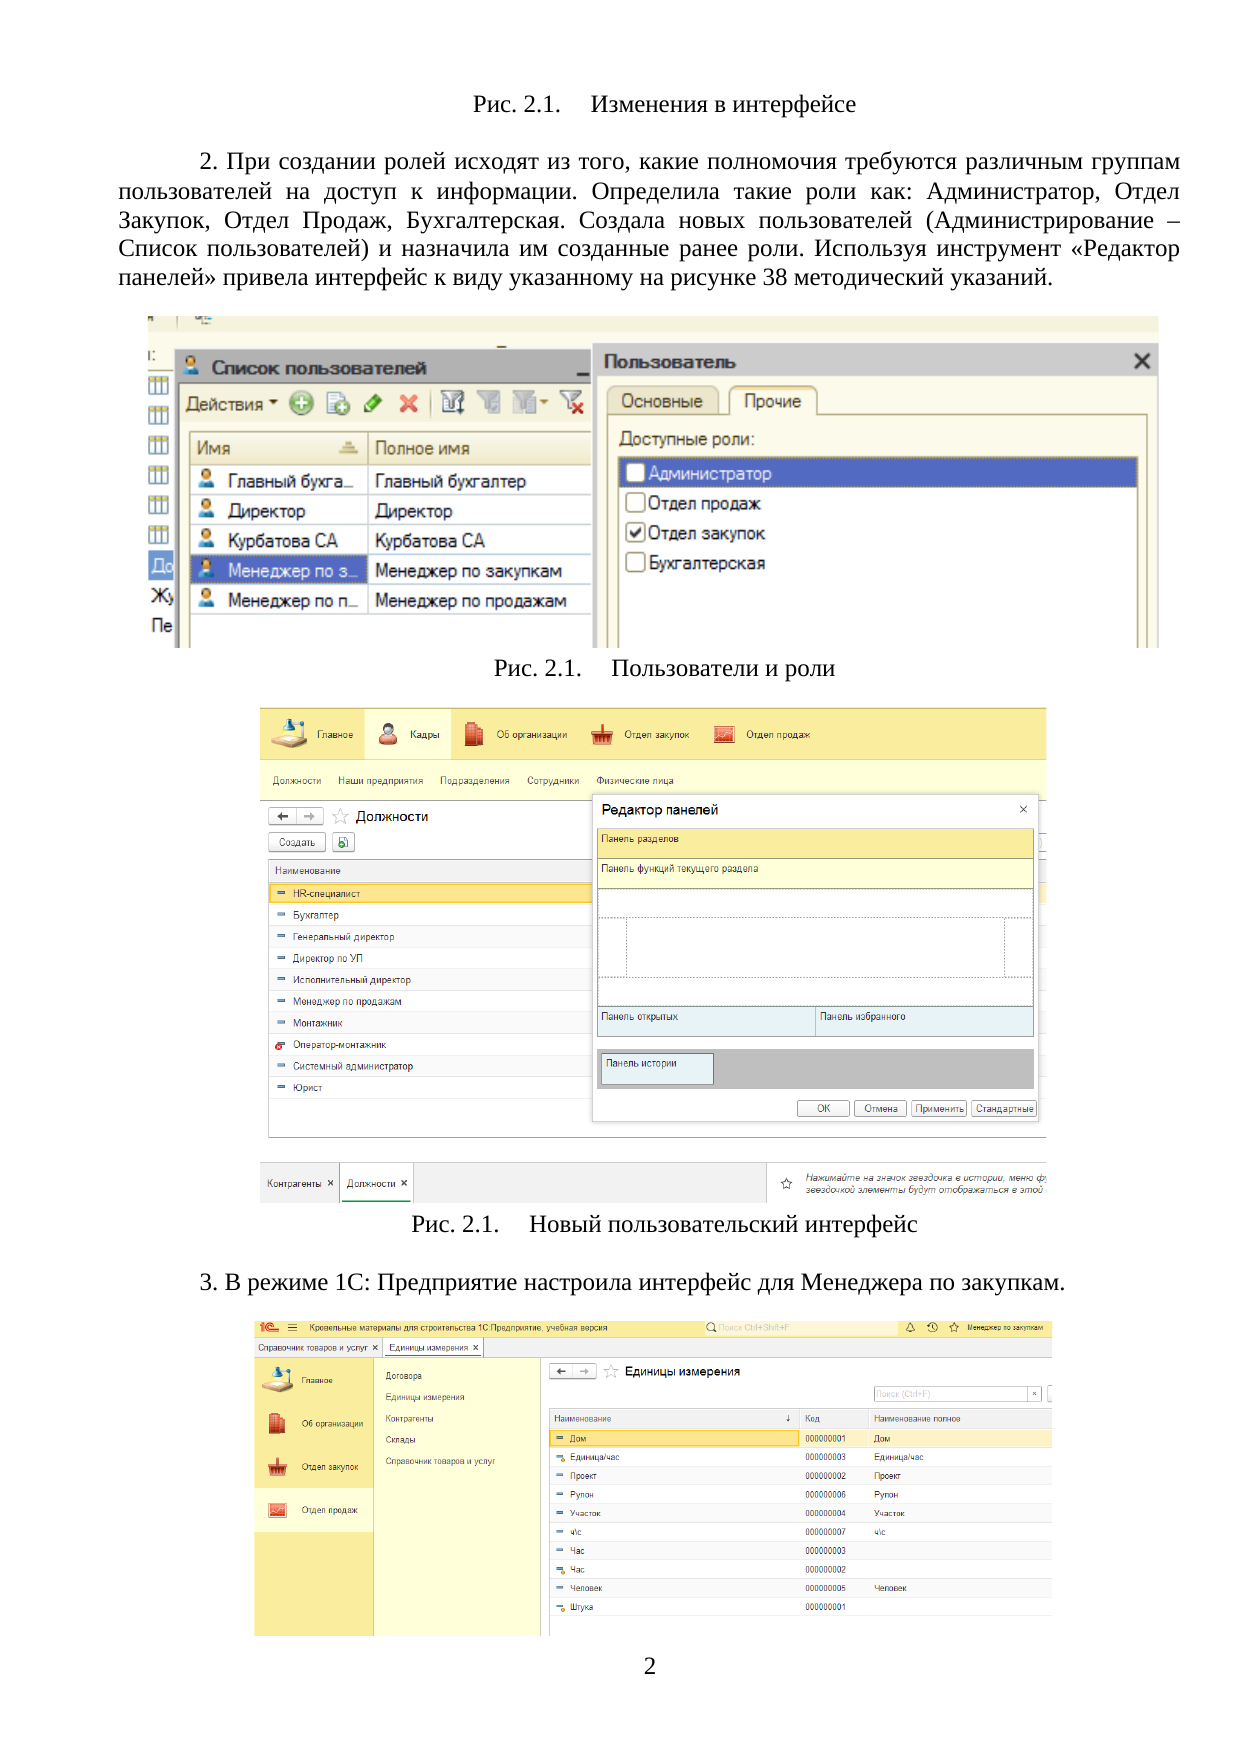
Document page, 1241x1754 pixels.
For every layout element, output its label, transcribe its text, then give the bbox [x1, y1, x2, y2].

text Пользователи и роли [118, 653, 1181, 682]
picture [254, 1321, 1053, 1636]
text 3. В режиме 1С: Предприятие настроила интерфейс для Менеджера по закупкам. [118, 1263, 1181, 1296]
text Новый пользовательский интерфейс [118, 1209, 1181, 1238]
text Изменения в интерфейсе [118, 89, 1181, 117]
picture [260, 707, 1047, 1203]
text 2. При создании ролей исходят из того, какие полномочия требуются различным группам пользователей на доступ к информации. Определила такие роли как: Администратор, Отдел Закупок, Отдел Продаж, Бухгалтерская. Создала новых пользователей (Администрирование – Список пользователей) и назначила им созданные ранее роли. Используя инструмент «Редактор панелей» привела интерфейс к виду указанному на рисунке 38 методический указаний. [118, 142, 1181, 291]
picture [147, 316, 1159, 648]
